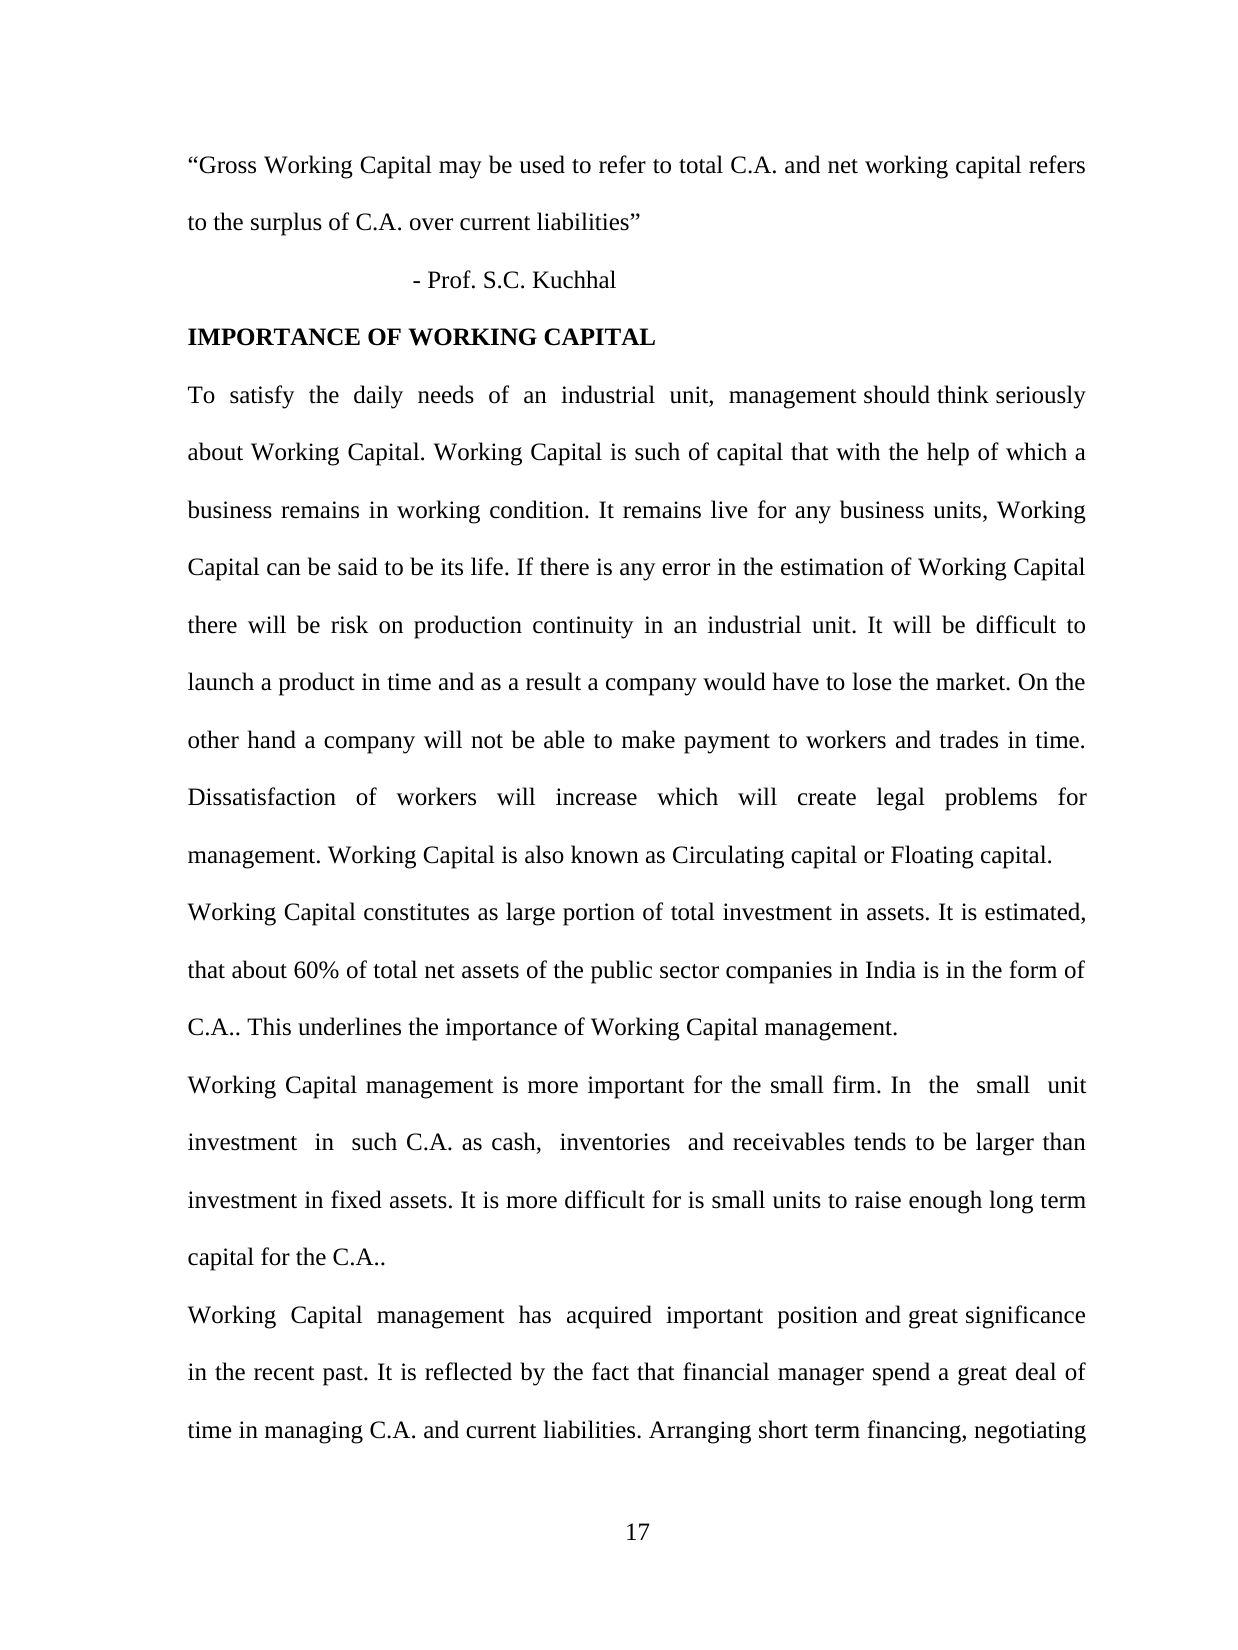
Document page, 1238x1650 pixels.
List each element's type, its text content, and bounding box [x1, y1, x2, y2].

text To satisfy the daily needs of an industrial unit, management should think seriously about Working Capital. Working Capital is such of capital that with the help of which a business remains in working condition. It remains live for any business units, Working Capital can be said to be its life. If there is any error in the estimation of Working Capital there will be risk on production continuity in an industrial unit. It will be difficult to launch a product in time and as a result a company would have to lose the market. On the other hand a company will not be able to make payment to workers and trades in time. Dissatisfaction of workers will increase which will create legal problems for management. Working Capital is also known as Circulating capital or Floating capital. [187, 380, 1087, 869]
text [187, 1300, 1087, 1444]
text - Prof. S.C. Kuchhal [337, 265, 1087, 294]
text IMPORTANCE OF WORKING CAPITAL [187, 322, 1087, 351]
text “Gross Working Capital may be used to refer to total C.A. and net working capital refers to the surplus of C.A. over current liabilities” [187, 150, 1087, 236]
text Working Capital constitutes as large portion of total investment in assets. It is estimated, that about 60% of total net assets of the public sector companies in India is in the form of C.A.. This underlines the importance of Working Capital management. [187, 897, 1087, 1041]
text Working Capital management is more important for the small firm. In the small unit investment in such C.A. as cash, inventories and receivables tends to be larger than investment in fixed assets. It is more difficult for is small units to raise enough long term capital for the C.A.. [187, 1070, 1087, 1271]
